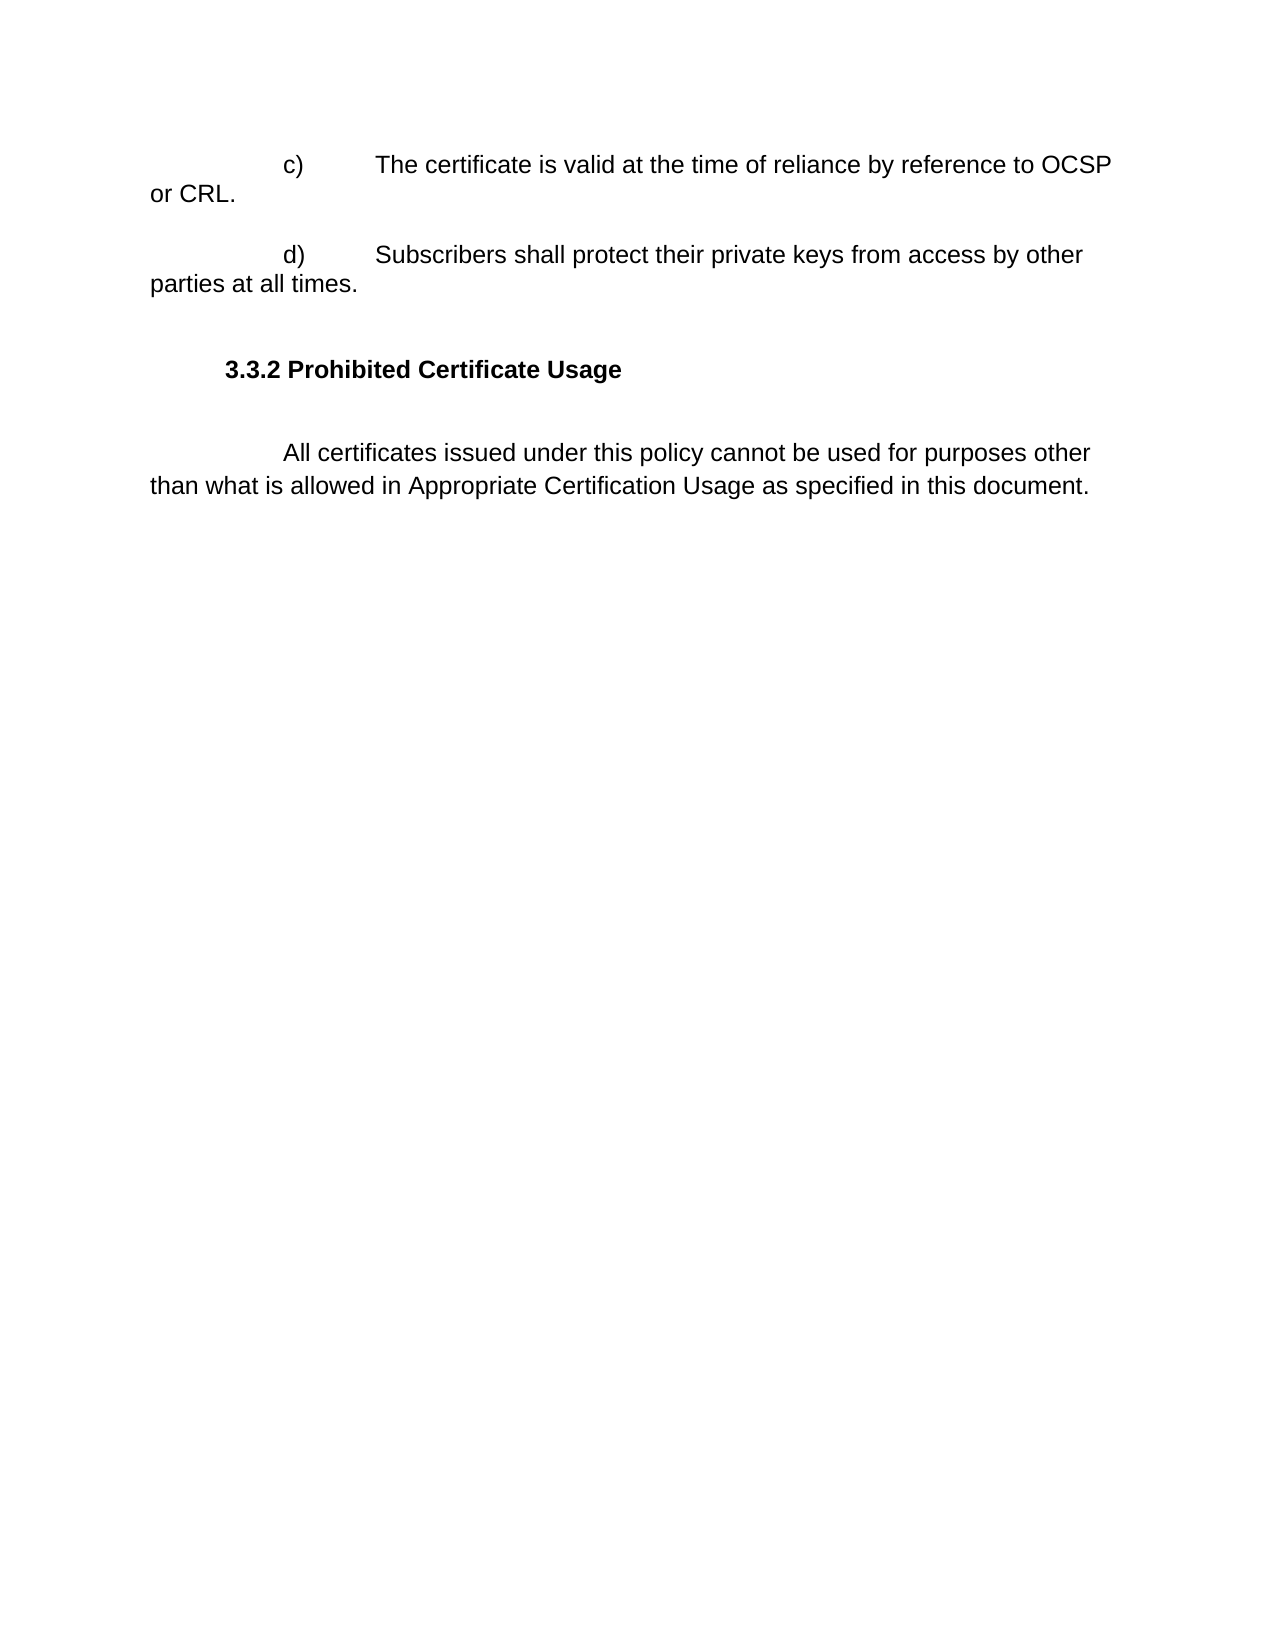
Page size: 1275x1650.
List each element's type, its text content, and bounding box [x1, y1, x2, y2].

list Subscribers shall protect their private keys from access by other parties at all times. [150, 241, 1125, 298]
text 3.3.2 Prohibited Certificate Usage [150, 356, 1125, 384]
text All certificates issued under this policy cannot be used for purposes other than what is allowed in Appropriate Certification Usage as specified in this document. [150, 438, 1125, 500]
list The certificate is valid at the time of reliance by reference to OCSP or CRL. [150, 150, 1125, 207]
